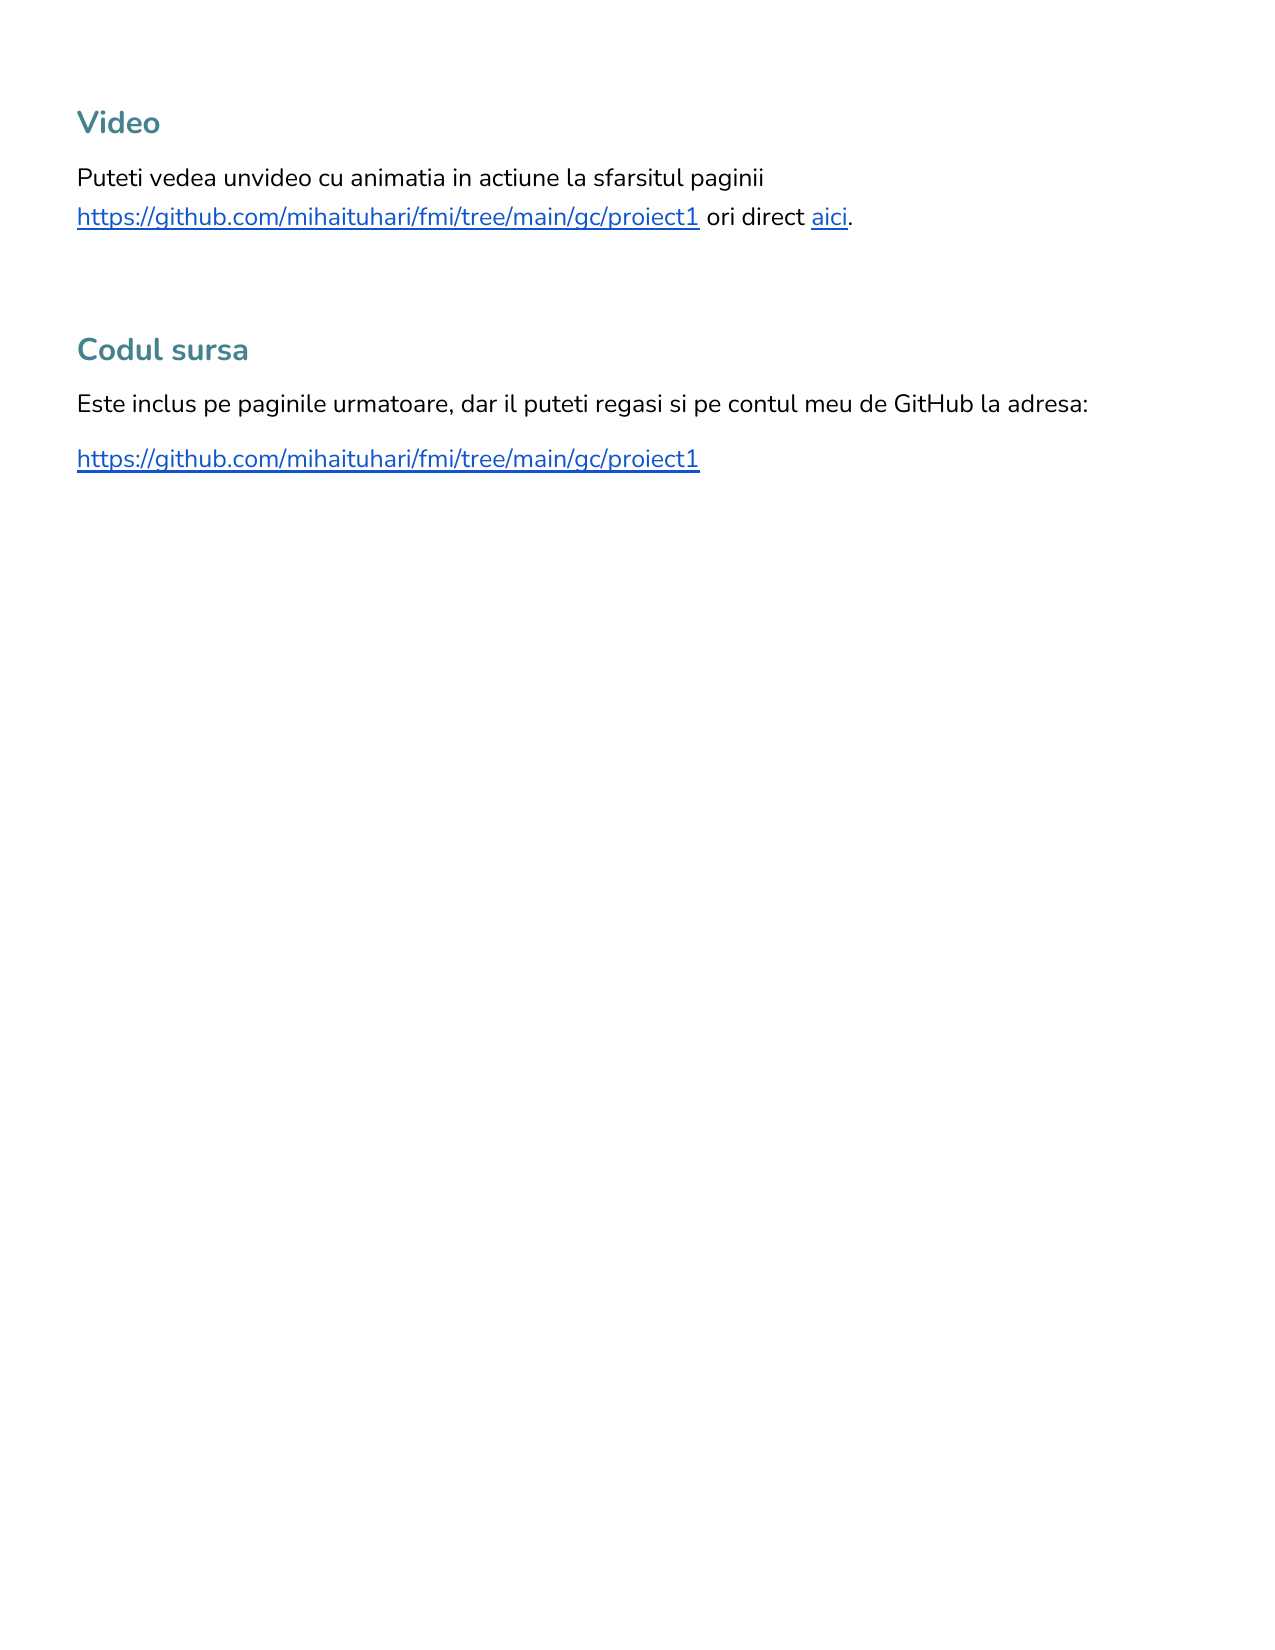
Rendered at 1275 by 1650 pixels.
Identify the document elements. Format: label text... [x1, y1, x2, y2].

text https://github.com/mihaituhari/fmi/tree/main/gc/proiect1 [77, 442, 1210, 477]
text Puteti vedea unvideo cu animatia in actiune la sfarsitul paginii https://github.com/mihaituhari/fmi/tree/main/gc/proiect1 ori direct aici. [77, 161, 1210, 234]
subtitle Codul sursa [77, 328, 1210, 371]
text Este inclus pe paginile urmatoare, dar il puteti regasi si pe contul meu de GitHub la adresa: [77, 388, 1210, 422]
subtitle Video [77, 59, 1210, 144]
